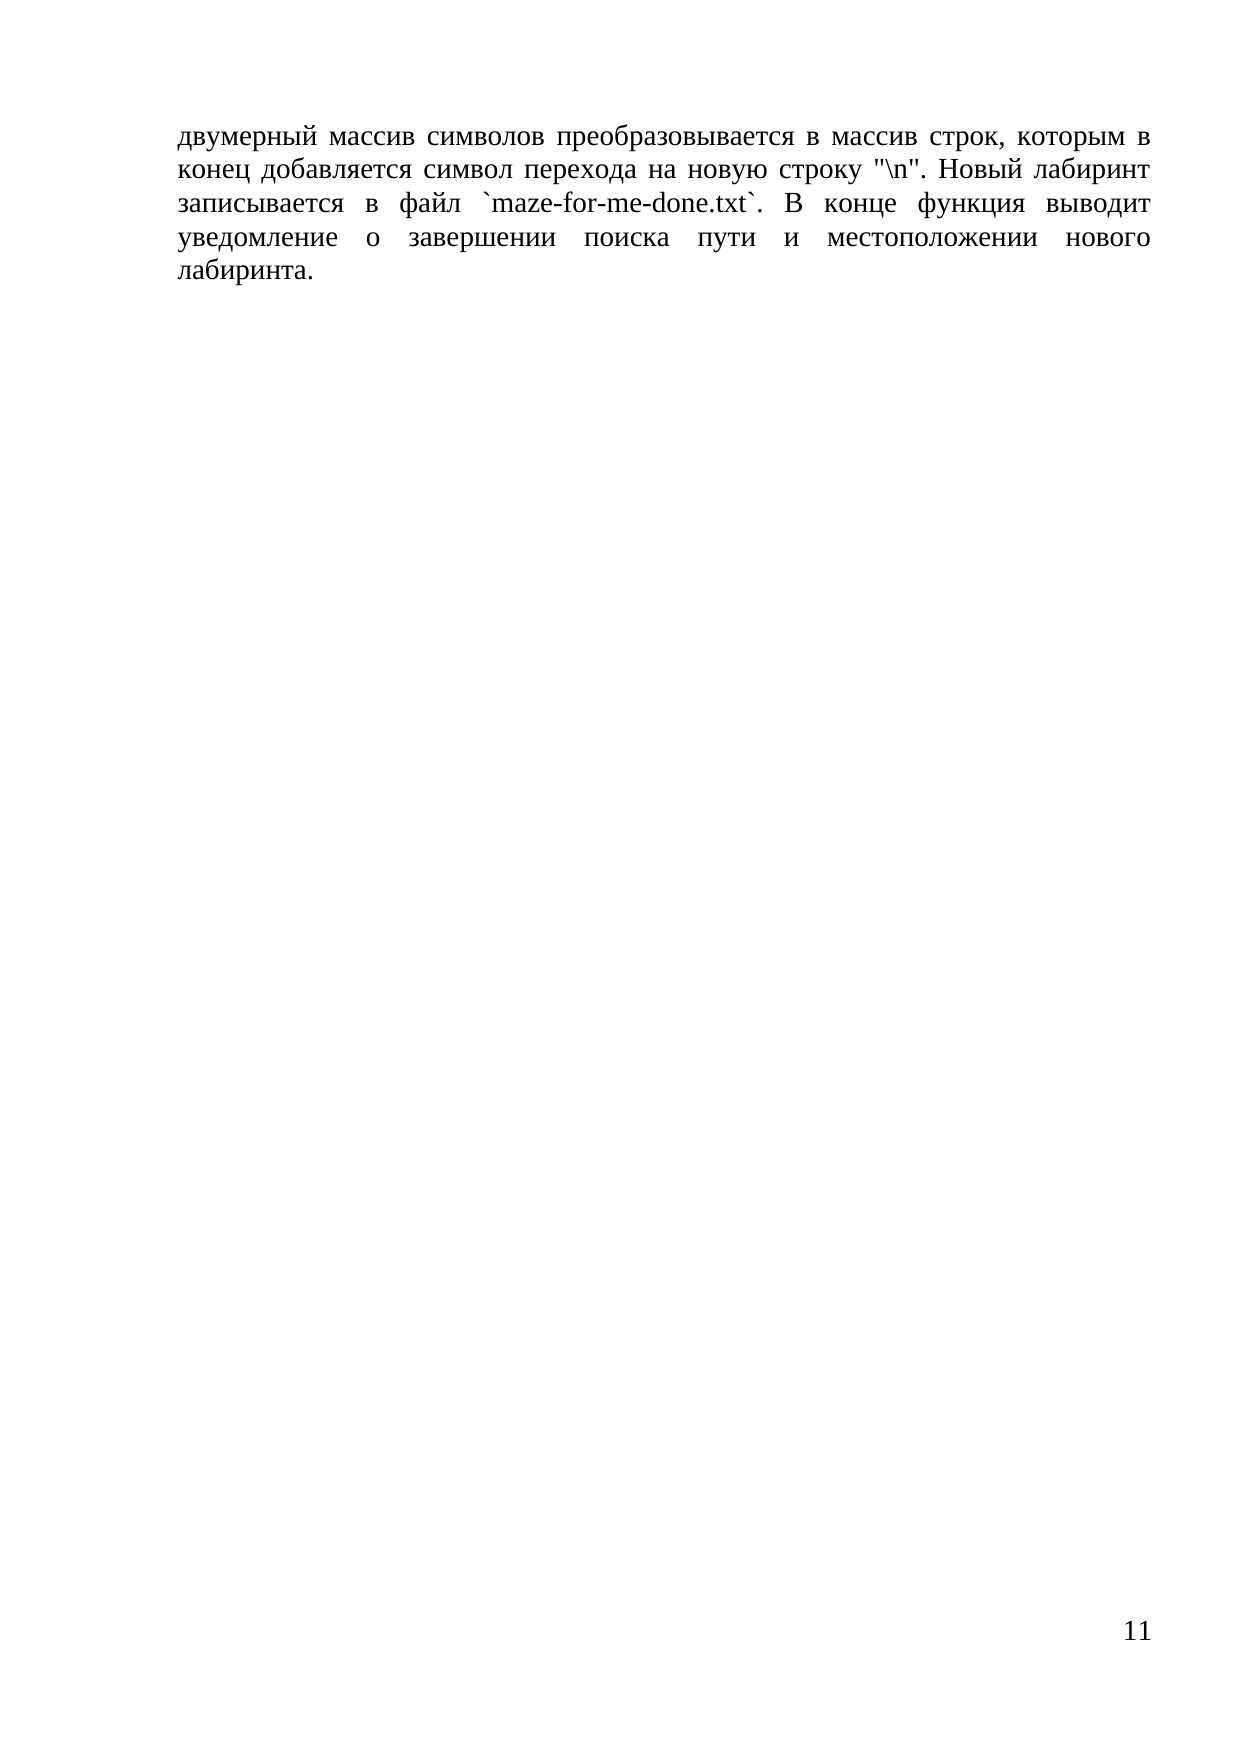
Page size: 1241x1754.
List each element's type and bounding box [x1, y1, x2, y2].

text [177, 118, 1152, 286]
